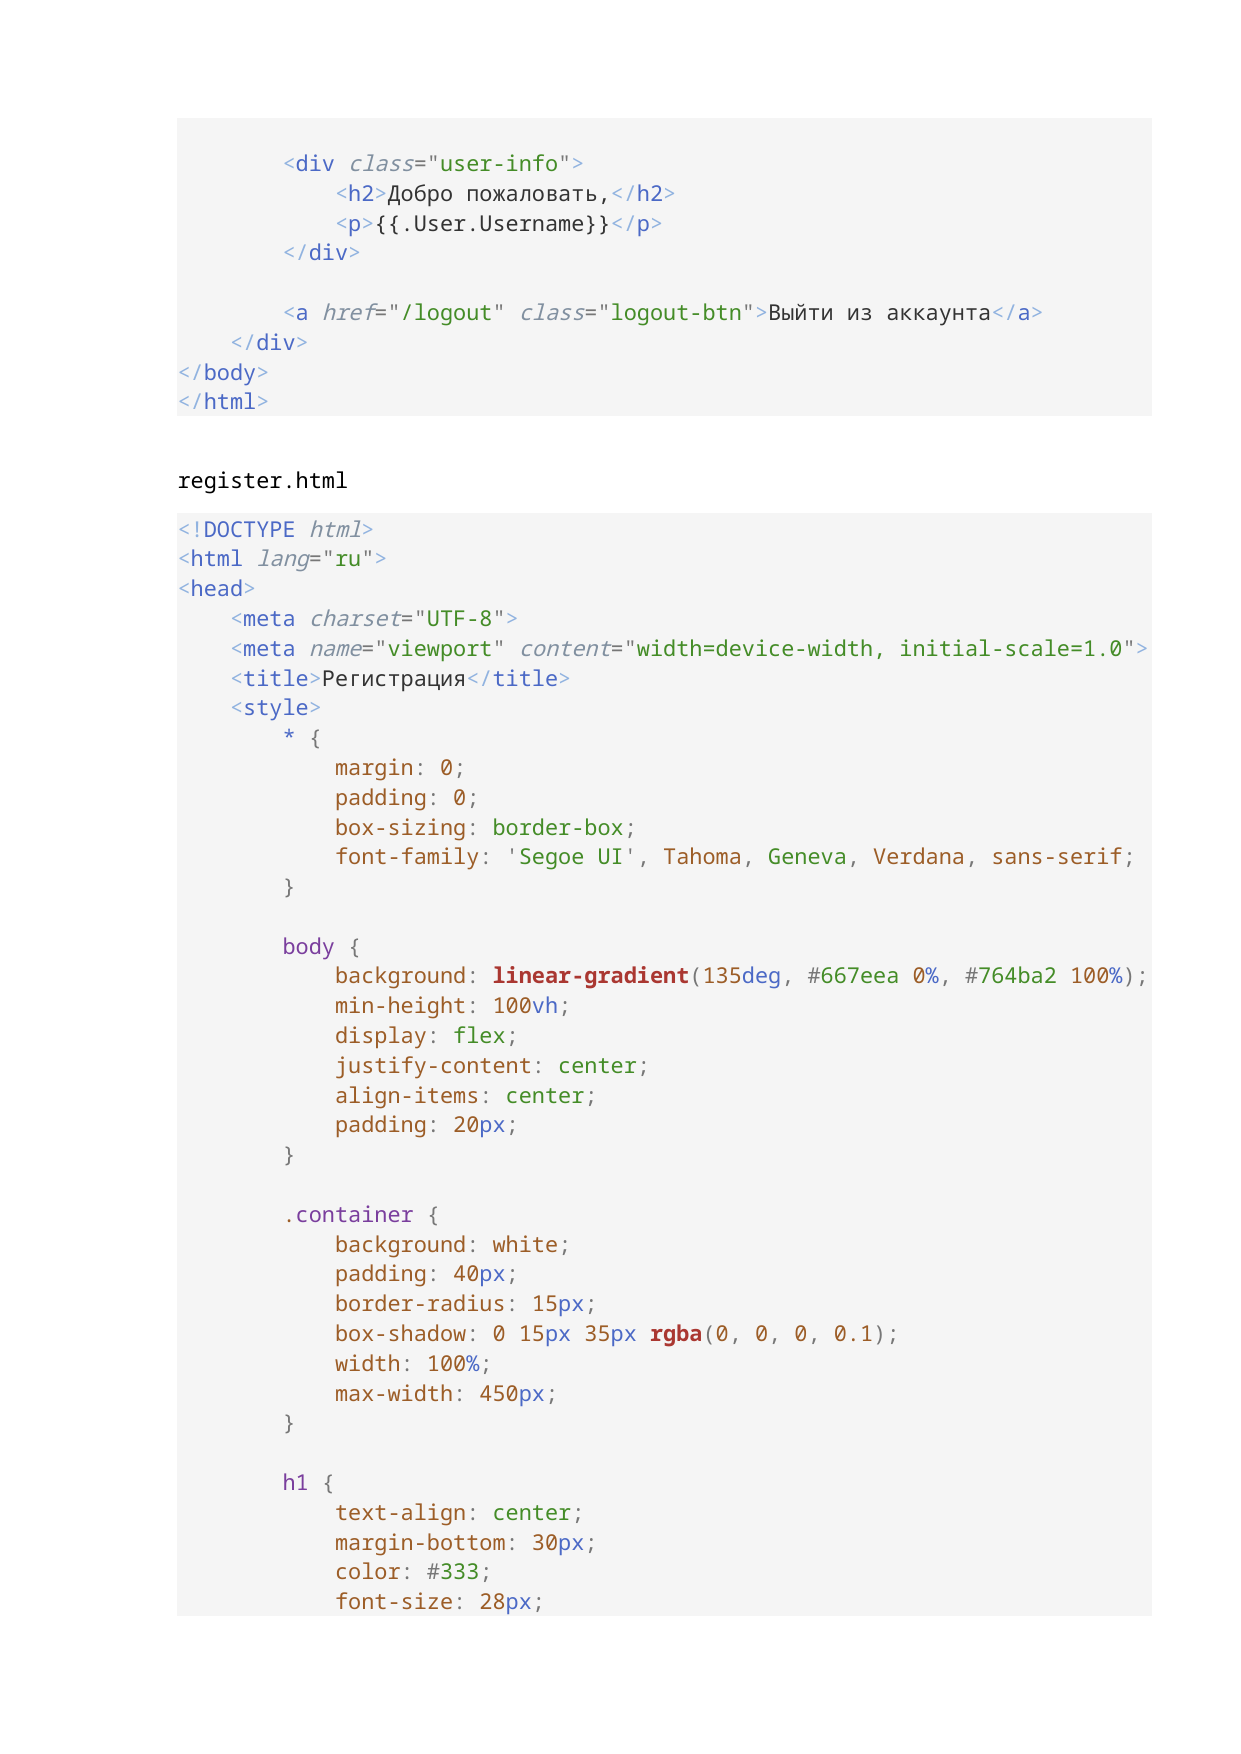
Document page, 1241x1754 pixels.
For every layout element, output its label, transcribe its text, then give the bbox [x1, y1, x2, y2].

text <title>Регистрация</title> [177, 662, 1152, 692]
text background: linear-gradient(135deg, #667eea 0%, #764ba2 100%); [177, 960, 1152, 990]
text padding: 20px; [177, 1109, 1152, 1139]
text <a href="/logout" class="logout-btn">Выйти из аккаунта</a> [177, 297, 1152, 327]
text color: #333; [177, 1556, 1152, 1586]
text margin-bottom: 30px; [177, 1526, 1152, 1556]
text <meta charset="UTF-8"> [177, 603, 1152, 633]
text margin: 0; [177, 752, 1152, 782]
text padding: 0; [177, 782, 1152, 811]
text .container { [177, 1199, 1152, 1228]
text </html> [177, 386, 1152, 416]
text } [177, 871, 1152, 901]
text box-shadow: 0 15px 35px rgba(0, 0, 0, 0.1); [177, 1318, 1152, 1348]
text box-sizing: border-box; [177, 811, 1152, 841]
text <h2>Добро пожаловать,</h2> [177, 178, 1152, 207]
text <meta name="viewport" content="width=device-width, initial-scale=1.0"> [177, 633, 1152, 662]
text * { [177, 722, 1152, 752]
text justify-content: center; [177, 1050, 1152, 1079]
text h1 { [177, 1467, 1152, 1497]
text background: white; [177, 1228, 1152, 1258]
text body { [177, 931, 1152, 960]
text <style> [177, 692, 1152, 722]
text } [177, 1407, 1152, 1437]
text </div> [177, 327, 1152, 356]
text register.html [177, 465, 1152, 494]
text <head> [177, 573, 1152, 603]
text } [177, 1139, 1152, 1169]
text display: flex; [177, 1020, 1152, 1050]
text border-radius: 15px; [177, 1288, 1152, 1318]
text max-width: 450px; [177, 1377, 1152, 1407]
text </body> [177, 356, 1152, 386]
text <!DOCTYPE html> [177, 513, 1152, 543]
text <html lang="ru"> [177, 543, 1152, 573]
text <p>{{.User.Username}}</p> [177, 207, 1152, 237]
text font-size: 28px; [177, 1586, 1152, 1616]
text text-align: center; [177, 1497, 1152, 1526]
text min-height: 100vh; [177, 990, 1152, 1020]
text font-family: 'Segoe UI', Tahoma, Geneva, Verdana, sans-serif; [177, 841, 1152, 871]
text width: 100%; [177, 1348, 1152, 1377]
text align-items: center; [177, 1079, 1152, 1109]
text </div> [177, 237, 1152, 267]
text padding: 40px; [177, 1258, 1152, 1288]
text <div class="user-info"> [177, 148, 1152, 178]
